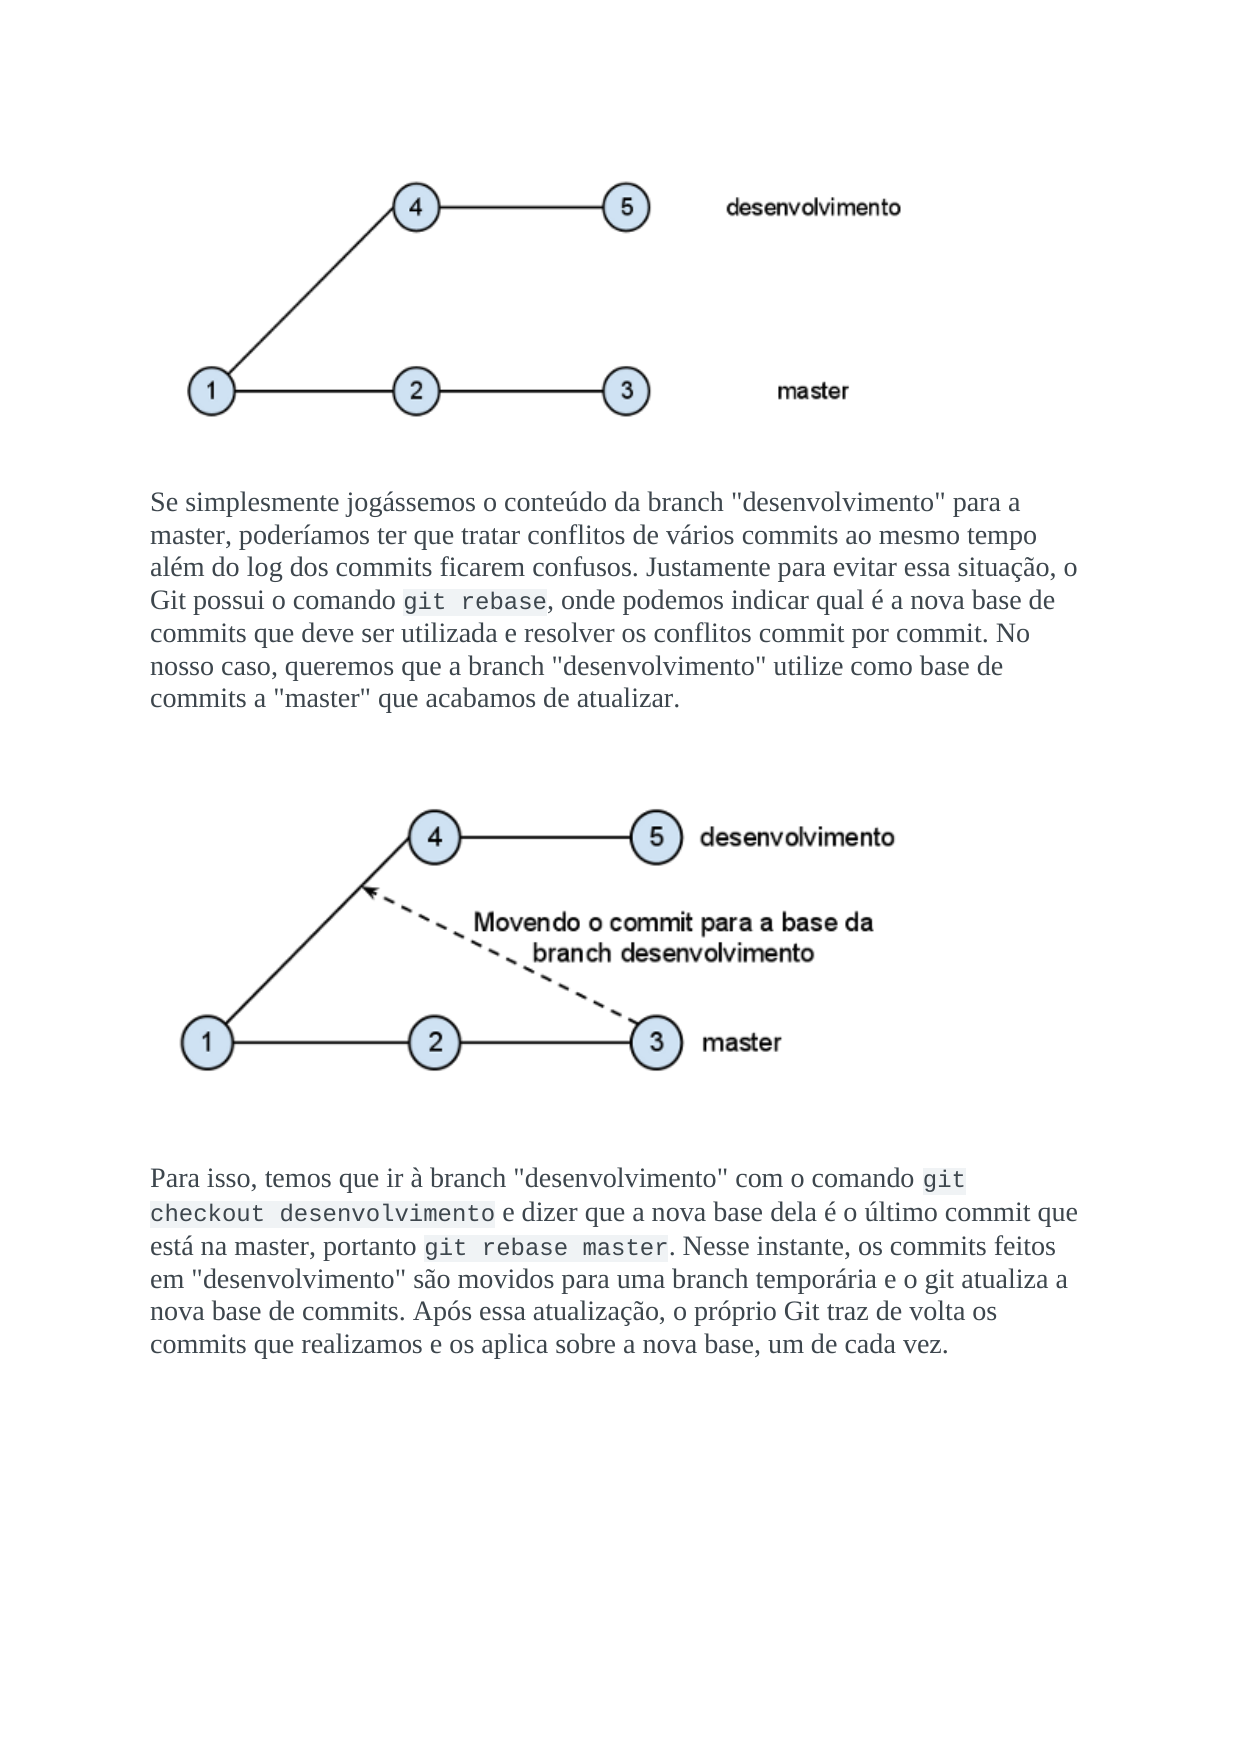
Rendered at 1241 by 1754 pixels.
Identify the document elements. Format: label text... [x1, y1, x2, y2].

picture [150, 150, 932, 448]
text Para isso, temos que ir à branch "desenvolvimento" com o comando git checkout desenvolvimento e dizer que a nova base dela é o último commit que está na master, portanto git rebase master. Nesse instante, os commits feitos em "desenvolvimento" são movidos para uma branch temporária e o git atualiza a nova base de commits. Após essa atualização, o próprio Git traz de volta os commits que realizamos e os aplica sobre a nova base, um de cada vez. [150, 1161, 1090, 1359]
text Se simplesmente jogássemos o conteúdo da branch "desenvolvimento" para a master, poderíamos ter que tratar conflitos de vários commits ao mesmo tempo além do log dos commits ficarem confusos. Justamente para evitar essa situação, o Git possui o comando git rebase, onde podemos indicar qual é a nova base de commits que deve ser utilizada e resolver os conflitos commit por commit. No nosso caso, queremos que a branch "desenvolvimento" utilize como base de commits a "master" que acabamos de atualizar. [150, 486, 1090, 713]
picture [150, 751, 1241, 1124]
